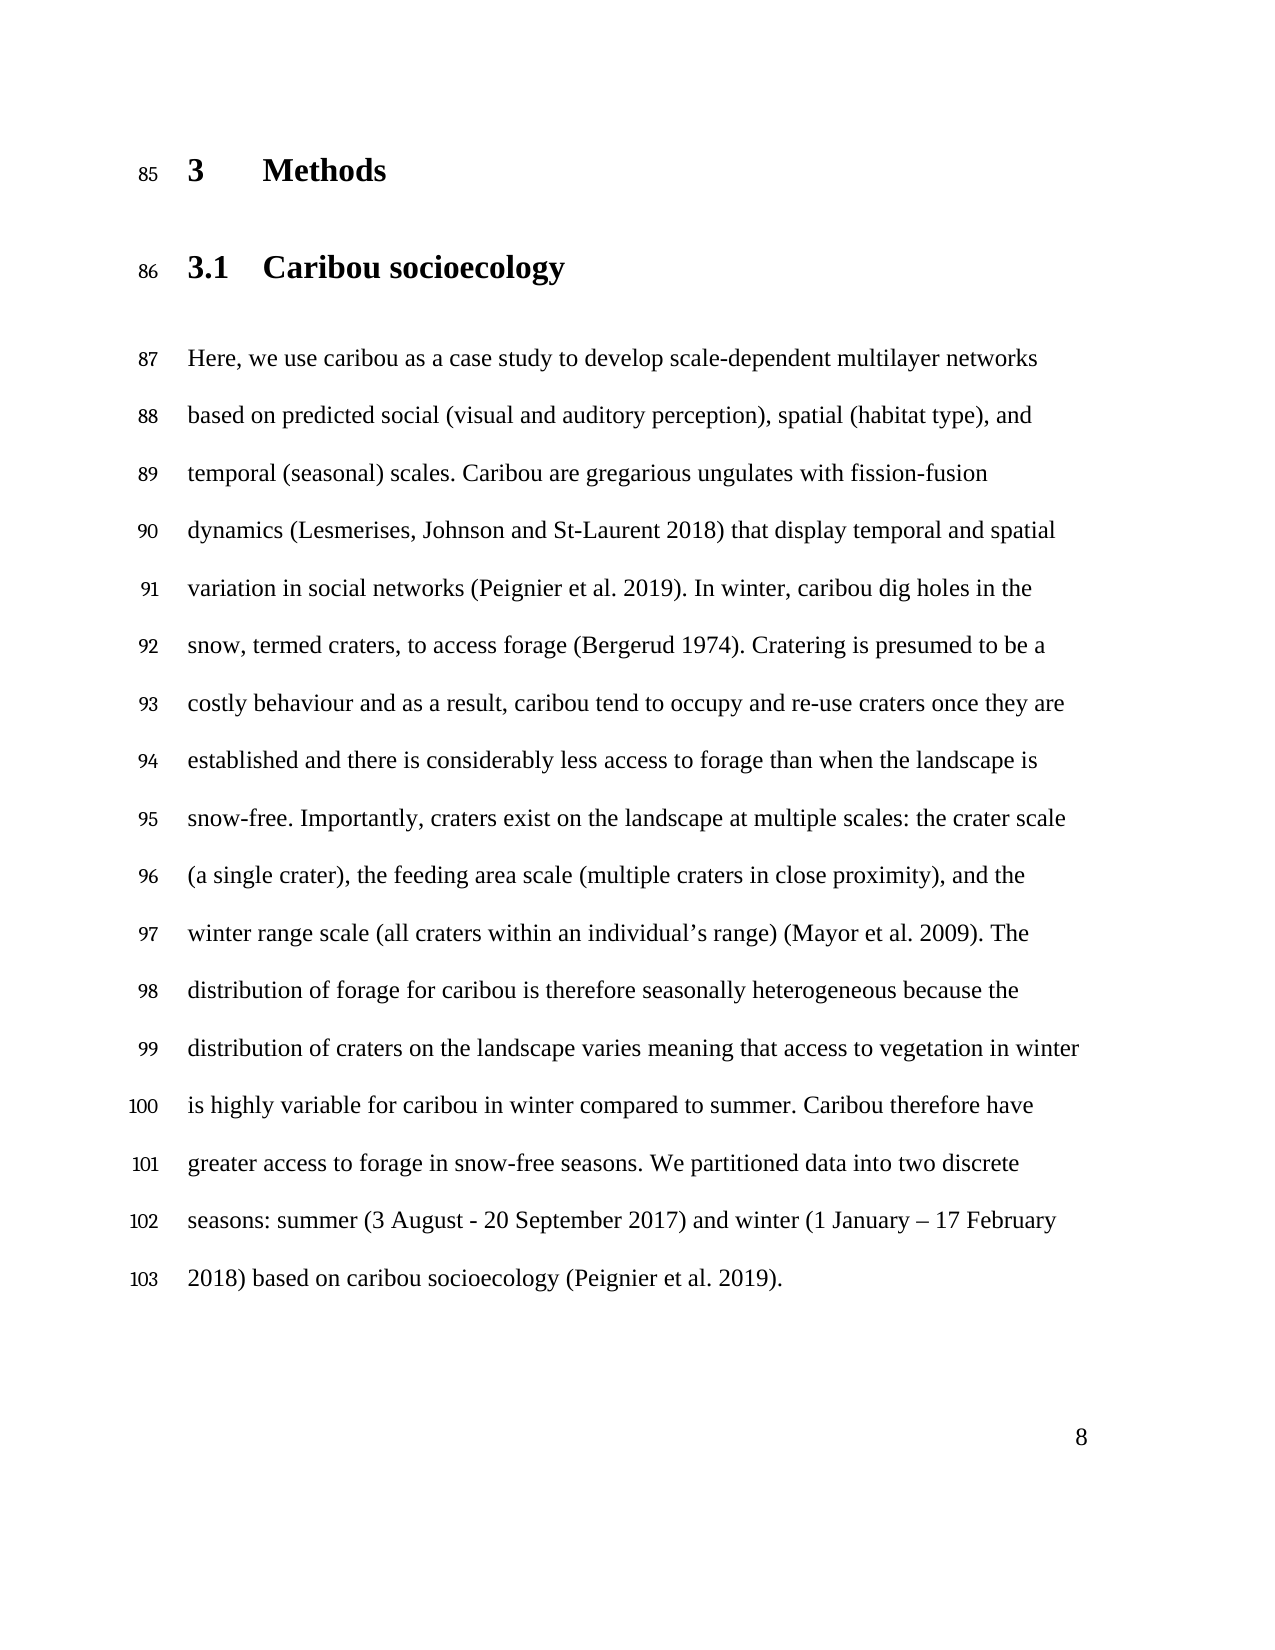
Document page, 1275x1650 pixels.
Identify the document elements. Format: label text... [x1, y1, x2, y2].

subtitle Caribou socioecology [187, 247, 1087, 286]
subtitle Methods [187, 150, 1087, 188]
text Here, we use caribou as a case study to develop scale-dependent multilayer networks based on predicted social (visual and auditory perception), spatial (habitat type), and temporal (seasonal) scales. Caribou are gregarious ungulates with fission-fusion dynamics (Lesmerises, Johnson and St-Laurent 2018) that display temporal and spatial variation in social networks (Peignier et al. 2019). In winter, caribou dig holes in the snow, termed craters, to access forage (Bergerud 1974). Cratering is presumed to be a costly behaviour and as a result, caribou tend to occupy and re-use craters once they are established and there is considerably less access to forage than when the landscape is snow-free. Importantly, craters exist on the landscape at multiple scales: the crater scale (a single crater), the feeding area scale (multiple craters in close proximity), and the winter range scale (all craters within an individual’s range) (Mayor et al. 2009). The distribution of forage for caribou is therefore seasonally heterogeneous because the distribution of craters on the landscape varies meaning that access to vegetation in winter is highly variable for caribou in winter compared to summer. Caribou therefore have greater access to forage in snow-free seasons. We partitioned data into two discrete seasons: summer (3 August - 20 September 2017) and winter (1 January – 17 February 2018) based on caribou socioecology (Peignier et al. 2019). [187, 343, 1087, 1292]
